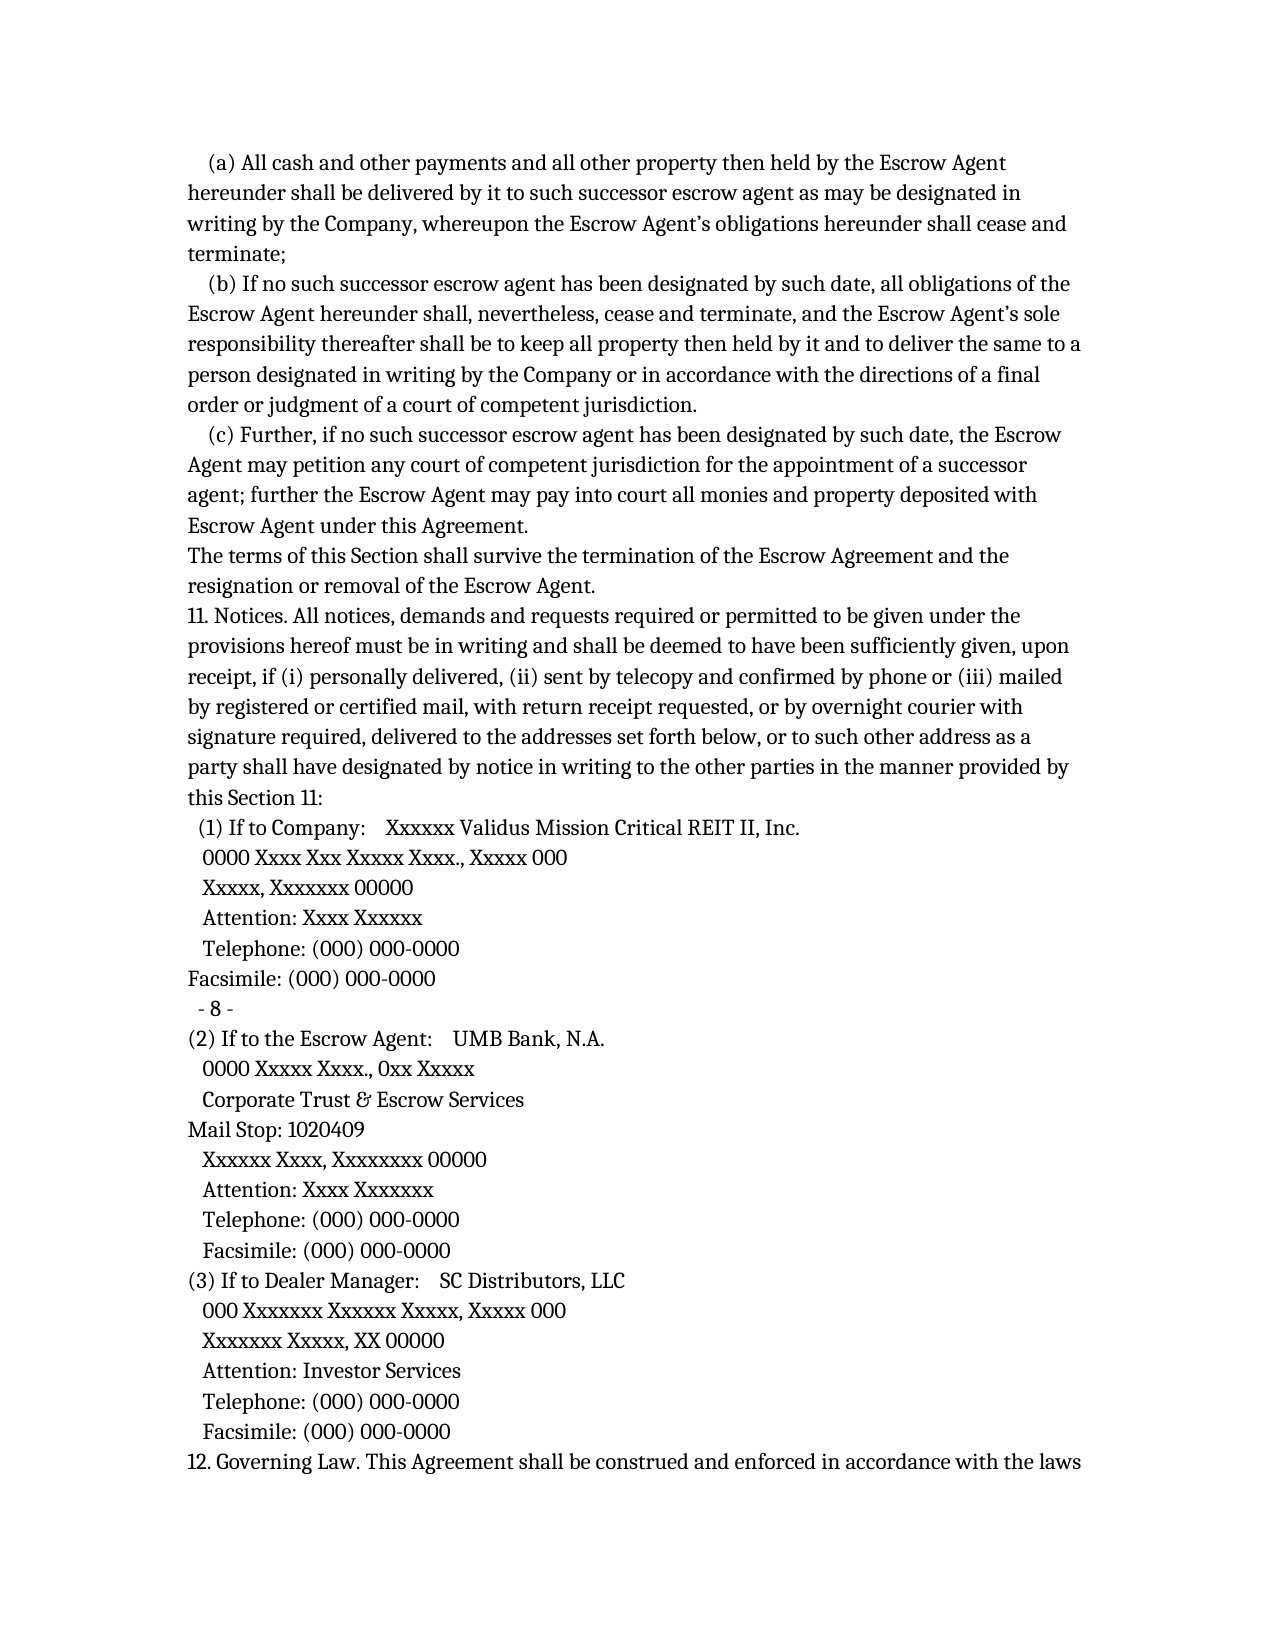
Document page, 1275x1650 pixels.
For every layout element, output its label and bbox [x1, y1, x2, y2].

text [187, 150, 1087, 1475]
